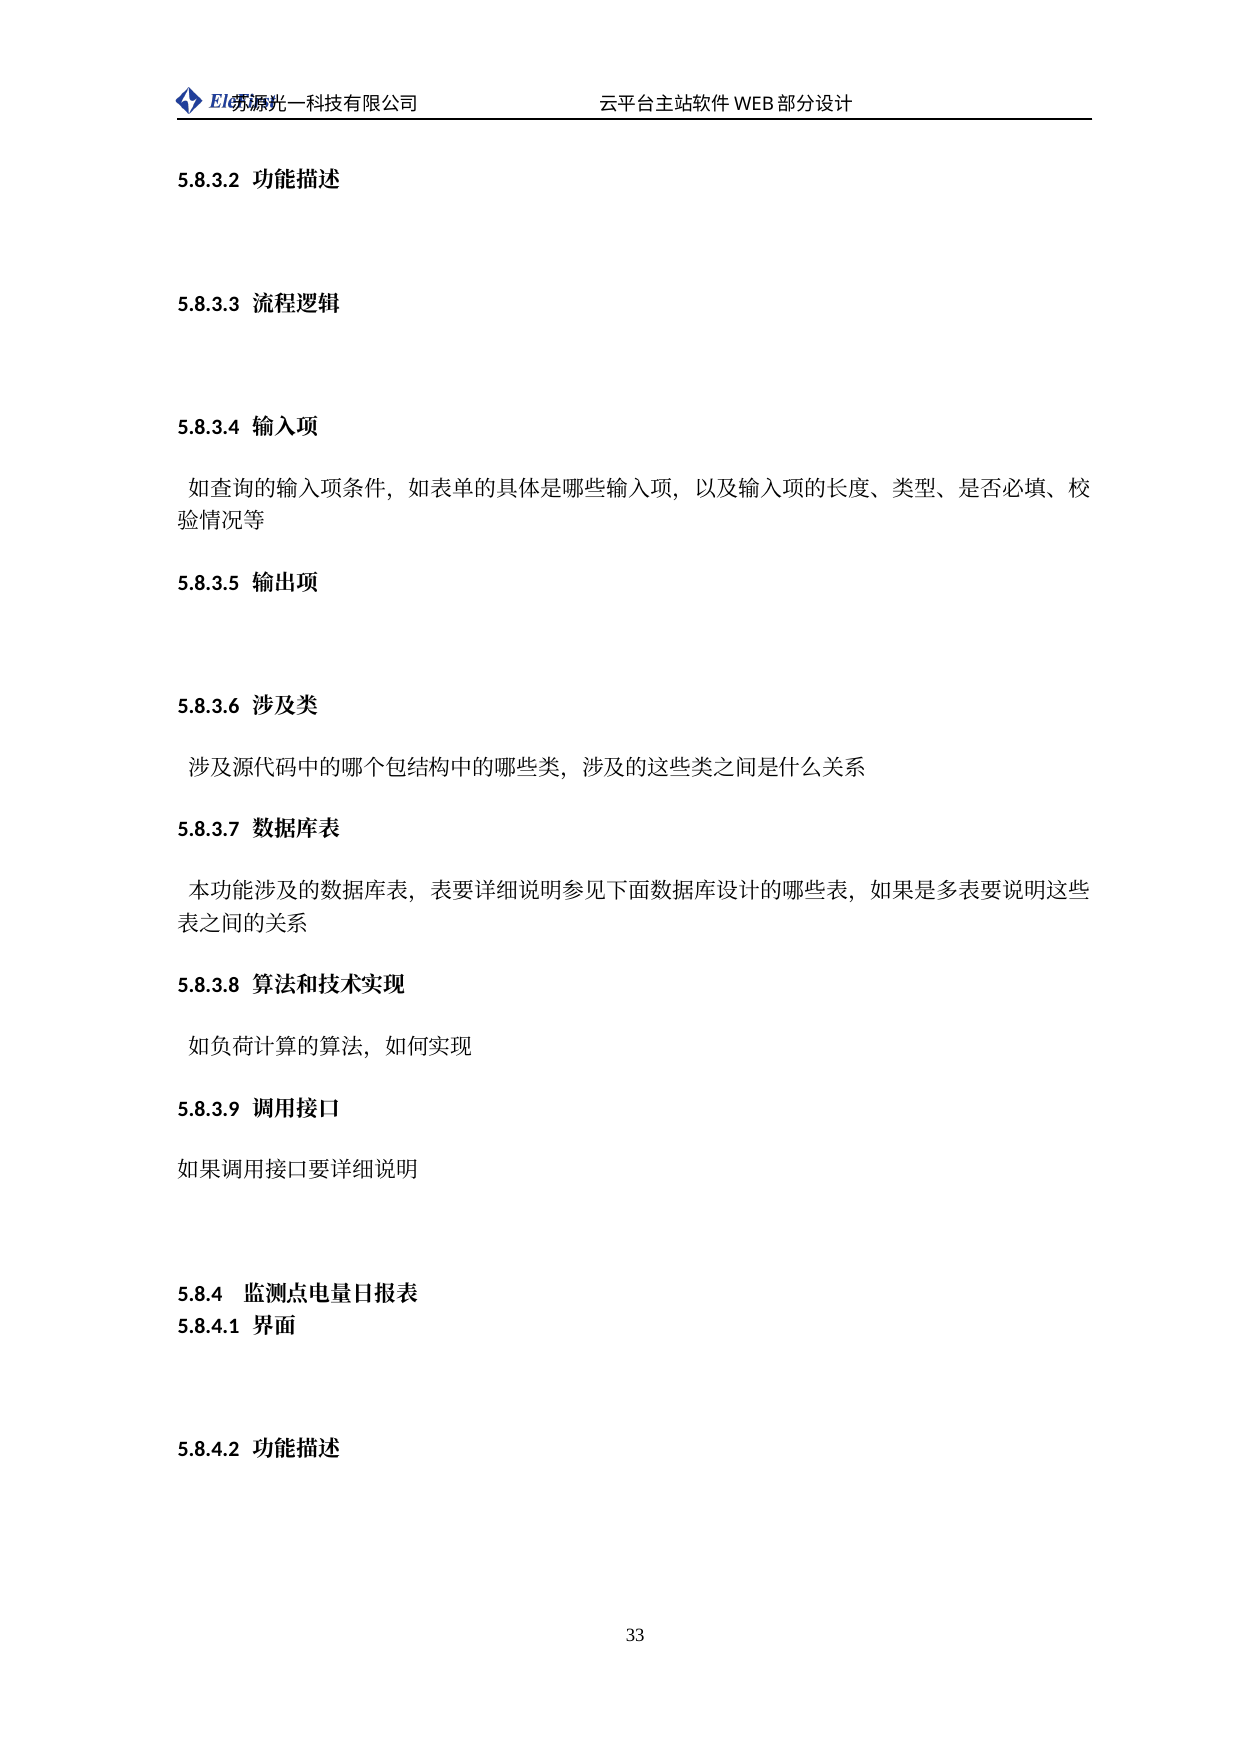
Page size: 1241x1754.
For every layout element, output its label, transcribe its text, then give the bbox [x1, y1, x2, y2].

subtitle 涉及类 [177, 688, 1092, 720]
subtitle 功能描述 [177, 1431, 1092, 1464]
subtitle 功能描述 [177, 162, 1092, 194]
text 如查询的输入项条件，如表单的具体是哪些输入项，以及输入项的长度、类型、是否必填、校验情况等 [177, 470, 1092, 535]
subtitle 输入项 [177, 409, 1092, 441]
picture [175, 87, 276, 114]
subtitle 流程逻辑 [177, 285, 1092, 318]
text 如果调用接口要详细说明 [177, 1152, 1092, 1184]
subtitle 界面 [177, 1308, 1092, 1340]
text 涉及源代码中的哪个包结构中的哪些类，涉及的这些类之间是什么关系 [177, 749, 1092, 782]
text 本功能涉及的数据库表，表要详细说明参见下面数据库设计的哪些表，如果是多表要说明这些表之间的关系 [177, 873, 1092, 938]
subtitle 数据库表 [177, 811, 1092, 844]
subtitle 监测点电量日报表 [177, 1275, 1092, 1308]
subtitle 算法和技术实现 [177, 967, 1092, 999]
text 如负荷计算的算法，如何实现 [177, 1029, 1092, 1061]
subtitle 输出项 [177, 564, 1092, 597]
subtitle 调用接口 [177, 1090, 1092, 1123]
